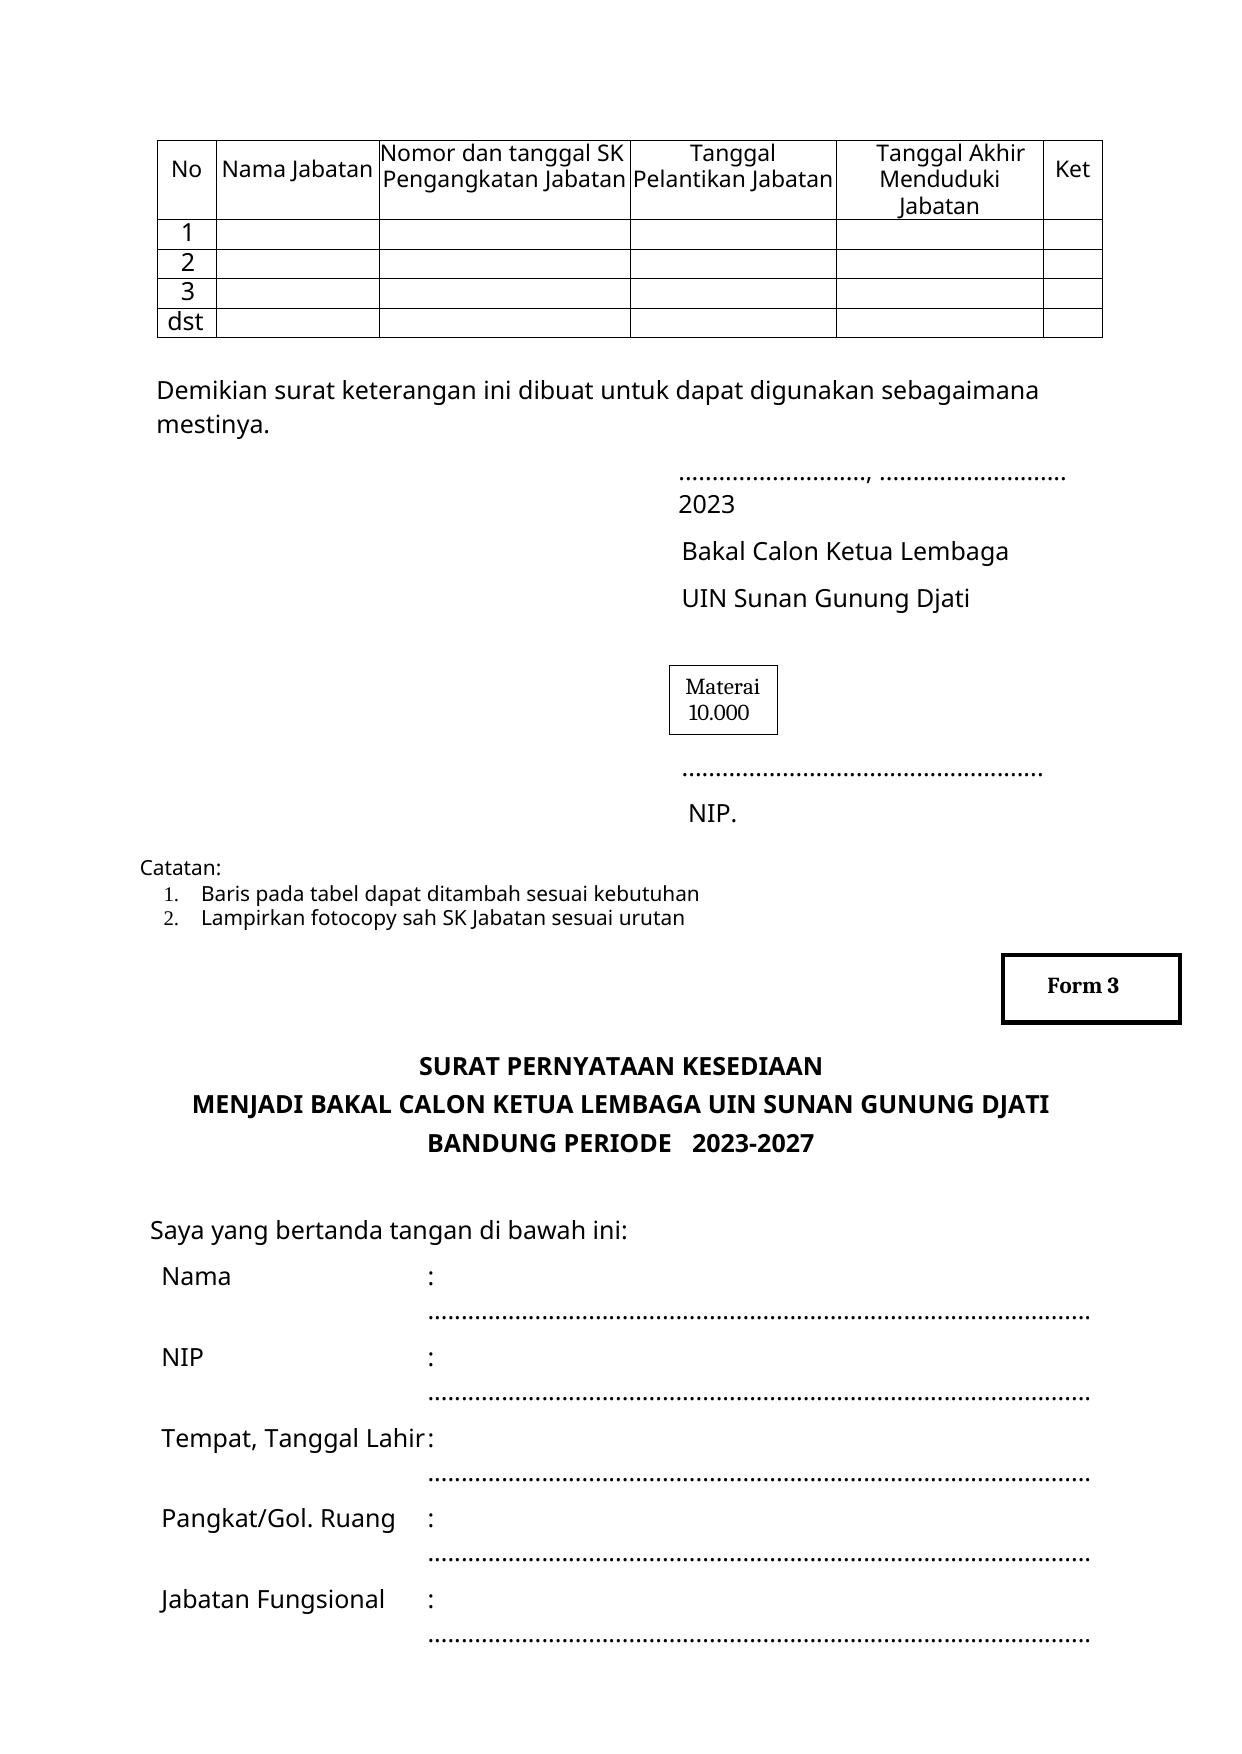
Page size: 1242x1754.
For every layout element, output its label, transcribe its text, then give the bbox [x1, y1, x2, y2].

text Tempat, Tanggal Lahir : ................................................................................................... [161, 1420, 1104, 1488]
table_cell [217, 309, 379, 337]
table_cell [631, 309, 836, 337]
table_cell [380, 250, 630, 278]
table_cell [631, 220, 836, 249]
table_cell [837, 250, 1043, 278]
table_cell [1044, 220, 1102, 249]
table_cell [631, 250, 836, 278]
text MENJADI BAKAL CALON KETUA LEMBAGA UIN SUNAN GUNUNG DJATI BANDUNG PERIODE 2023-2027 [168, 1087, 1073, 1160]
table_header Nama Jabatan [217, 141, 379, 219]
text Demikian surat keterangan ini dibuat untuk dapat digunakan sebagaimana mestinya. [156, 372, 1104, 441]
text ...................................................... [681, 673, 1099, 784]
table_cell [380, 220, 630, 249]
text NIP : ................................................................................................... [161, 1339, 1104, 1408]
table_cell [631, 279, 836, 308]
table_header Ket [1044, 141, 1102, 219]
table_cell [380, 279, 630, 308]
text Jabatan Fungsional : ................................................................................................... [161, 1581, 1104, 1649]
table_cell [837, 220, 1043, 249]
text Catatan: [139, 853, 1104, 882]
table_cell 2 [158, 250, 216, 278]
text SURAT PERNYATAAN KESEDIAAN [168, 1049, 1074, 1083]
table_cell [837, 279, 1043, 308]
table_cell [1044, 279, 1102, 308]
table_header Tanggal Pelantikan Jabatan [631, 141, 836, 219]
table_header Tanggal Akhir Menduduki Jabatan [837, 141, 1043, 219]
table_cell [1044, 250, 1102, 278]
text Pangkat/Gol. Ruang : ................................................................................................... [161, 1501, 1104, 1569]
text NIP. [681, 796, 1099, 829]
table_cell [217, 250, 379, 278]
table_cell 1 [158, 220, 216, 249]
table_cell [380, 309, 630, 337]
text ............................, ............................ 2023 [678, 453, 1104, 521]
table_cell [217, 220, 379, 249]
text Bakal Calon Ketua Lembaga [681, 534, 1104, 568]
table_cell dst [158, 309, 216, 337]
table_cell [837, 309, 1043, 337]
list Baris pada tabel dapat ditambah sesuai kebutuhan [163, 882, 1104, 906]
table_cell 3 [158, 279, 216, 308]
list Lampirkan fotocopy sah SK Jabatan sesuai urutan [163, 906, 1104, 930]
text UIN Sunan Gunung Djati [681, 580, 1104, 614]
table_header No [158, 141, 216, 219]
table_header Nomor dan tanggal SK Pengangkatan Jabatan [380, 141, 630, 219]
text Nama : ................................................................................................... [161, 1259, 1104, 1327]
table_cell [217, 279, 379, 308]
table_cell [1044, 309, 1102, 337]
text Saya yang bertanda tangan di bawah ini: [150, 1212, 1104, 1246]
